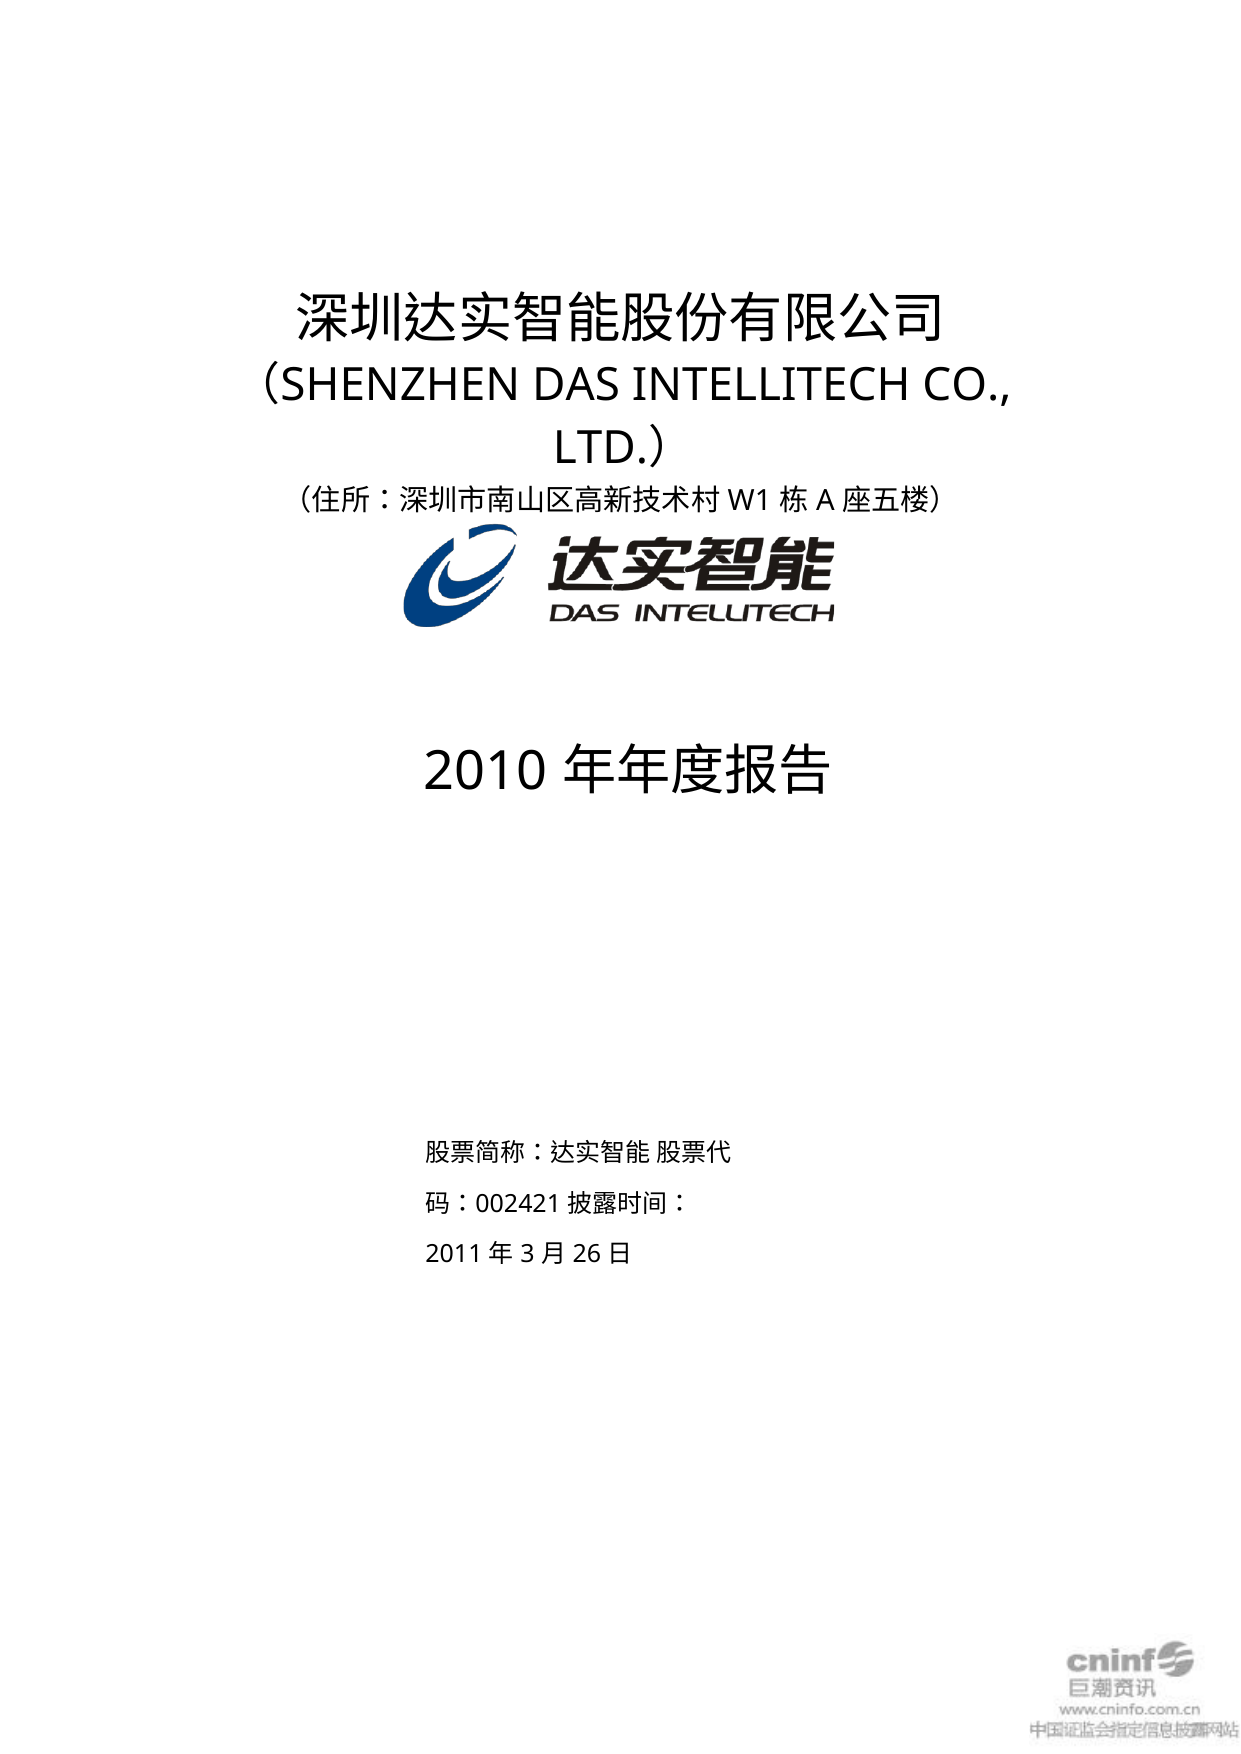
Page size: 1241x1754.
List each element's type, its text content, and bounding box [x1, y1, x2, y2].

text 股票简称：达实智能 股票代码：002421 披露时间：2011 年 3 月 26 日 [425, 1135, 746, 1270]
text （SHENZHEN DAS INTELLITECH CO., LTD.） [186, 352, 1060, 477]
text 2010 年年度报告 [424, 732, 1240, 805]
picture [1029, 1633, 1241, 1754]
text 深圳达实智能股份有限公司 [181, 286, 1060, 351]
picture [403, 523, 835, 627]
subtitle （住所：深圳市南山区高新技术村 W1 栋 A 座五楼） [181, 479, 1060, 518]
